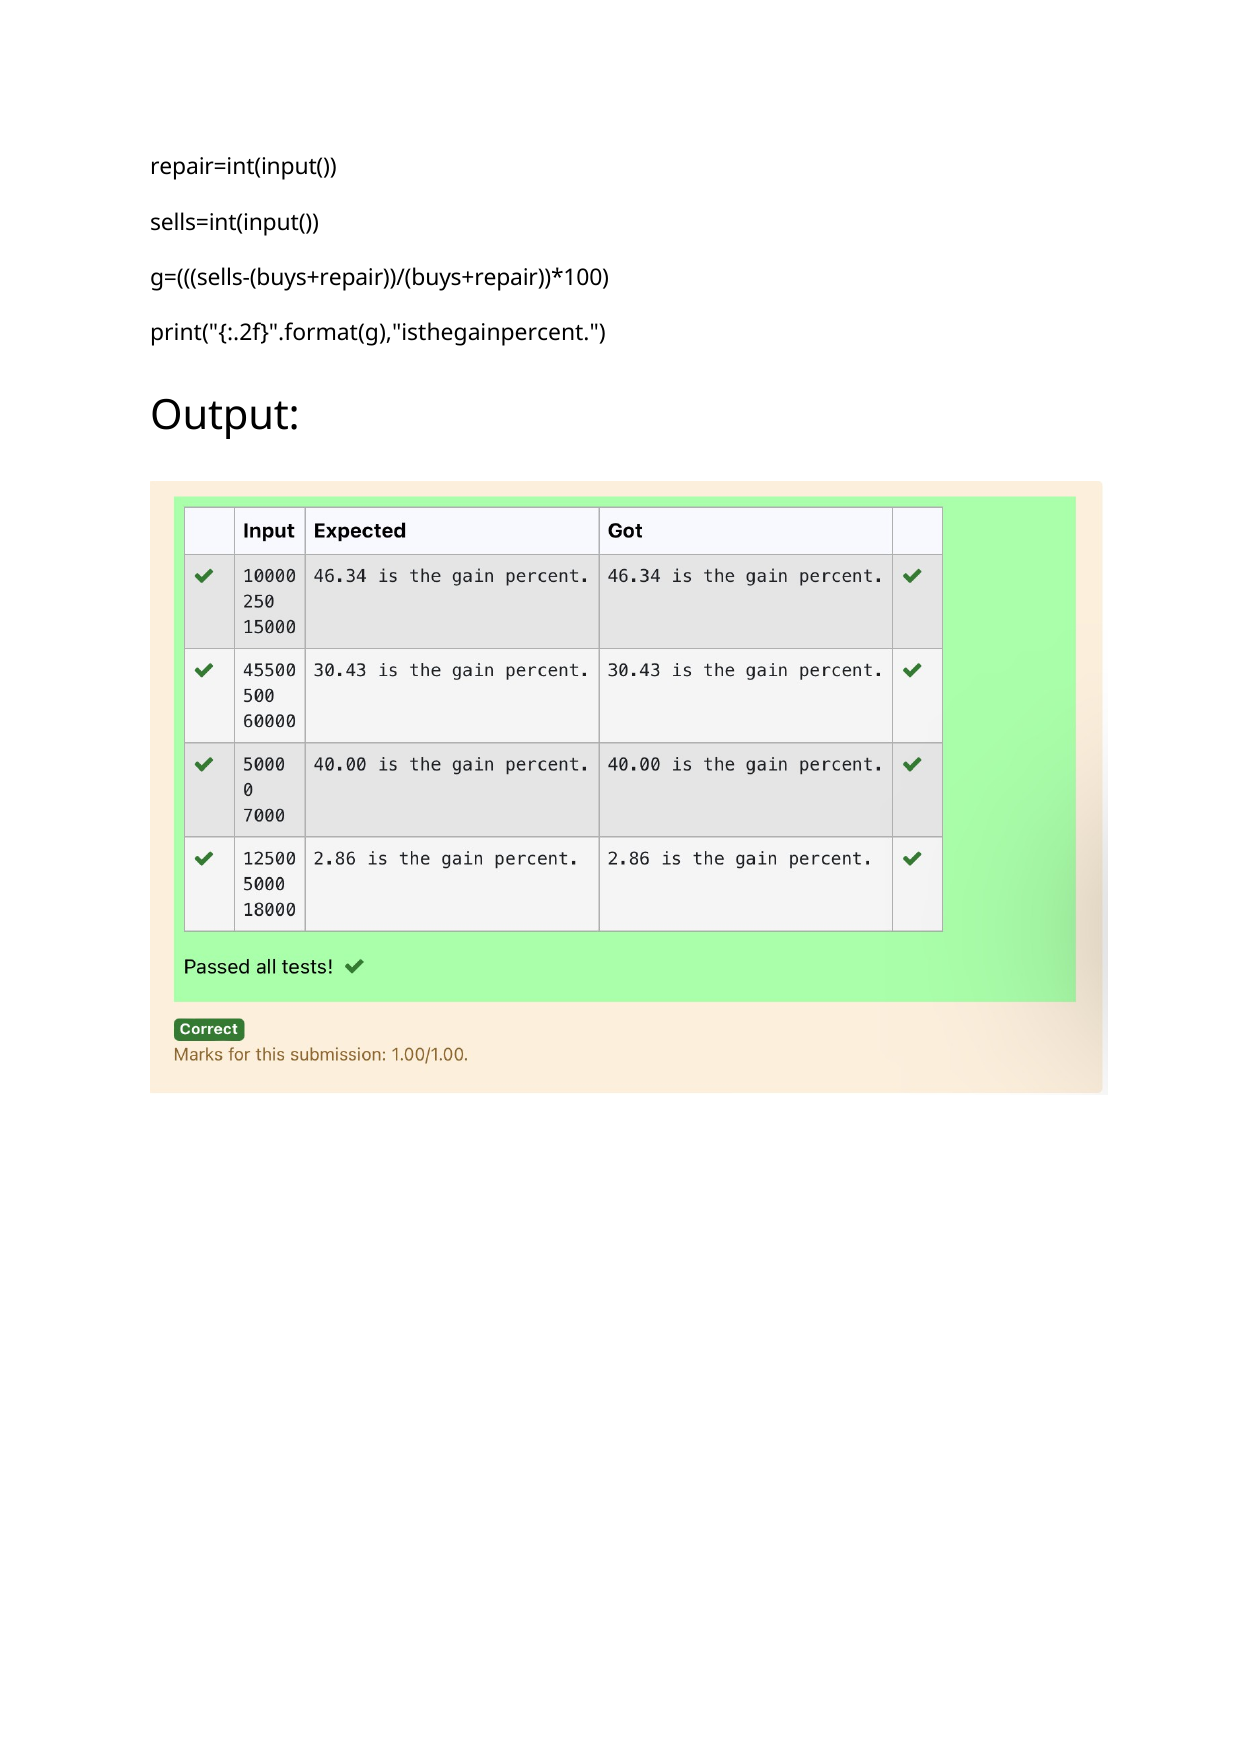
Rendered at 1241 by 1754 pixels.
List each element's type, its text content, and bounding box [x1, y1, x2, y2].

picture [150, 481, 1108, 1095]
text g=(((sells-(buys+repair))/(buys+repair))*100) print("{:.2f}".format(g),"isthegainpercent.") [150, 261, 847, 347]
text repair=int(input()) sells=int(input()) [150, 150, 391, 237]
subtitle Output: [150, 385, 1211, 442]
